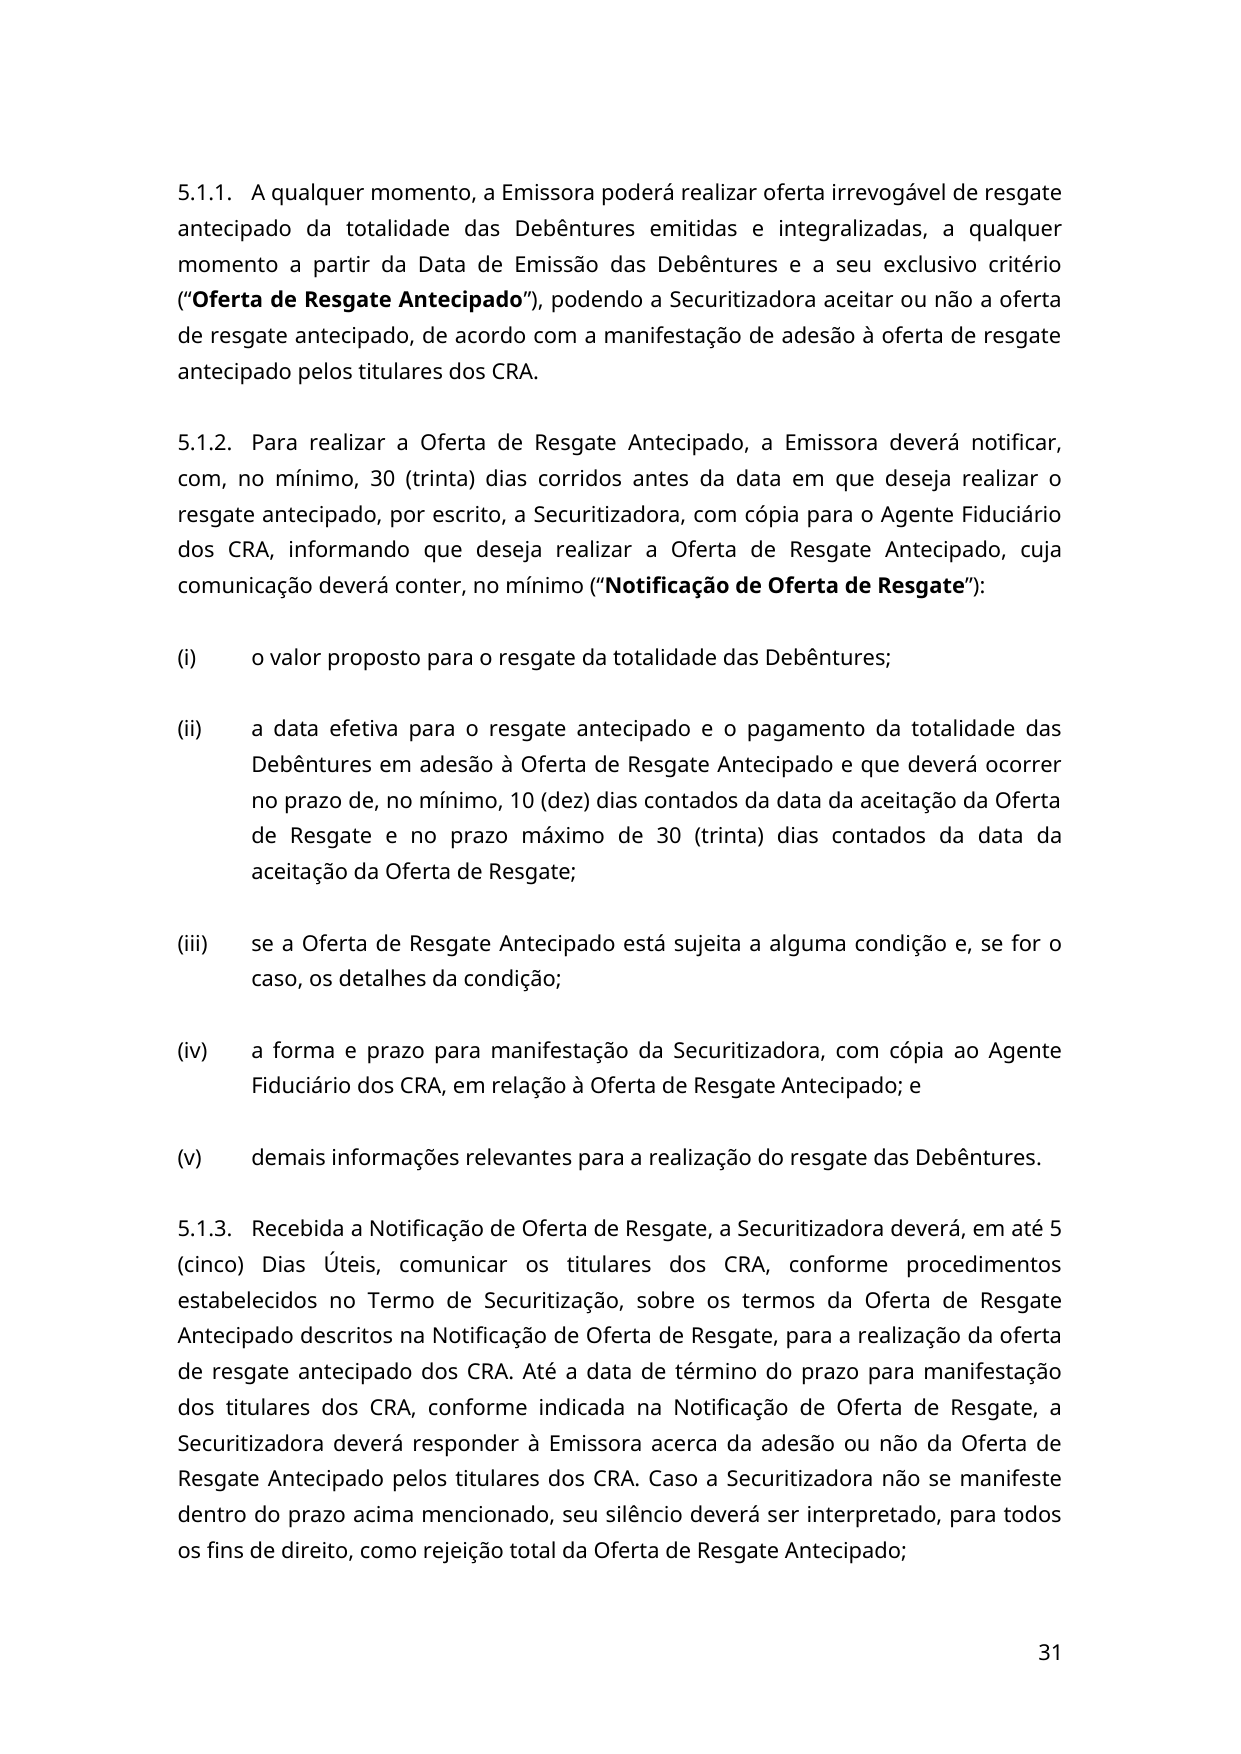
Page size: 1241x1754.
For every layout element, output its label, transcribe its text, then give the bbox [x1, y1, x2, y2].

list Recebida a Notificação de Oferta de Resgate, a Securitizadora deverá, em até 5 (cinco) Dias Úteis, comunicar os titulares dos CRA, conforme procedimentos estabelecidos no Termo de Securitização, sobre os termos da Oferta de Resgate Antecipado descritos na Notificação de Oferta de Resgate, para a realização da oferta de resgate antecipado dos CRA. Até a data de término do prazo para manifestação dos titulares dos CRA, conforme indicada na Notificação de Oferta de Resgate, a Securitizadora deverá responder à Emissora acerca da adesão ou não da Oferta de Resgate Antecipado pelos titulares dos CRA. Caso a Securitizadora não se manifeste dentro do prazo acima mencionado, seu silêncio deverá ser interpretado, para todos os fins de direito, como rejeição total da Oferta de Resgate Antecipado; [177, 1213, 1063, 1565]
list a data efetiva para o resgate antecipado e o pagamento da totalidade das Debêntures em adesão à Oferta de Resgate Antecipado e que deverá ocorrer no prazo de, no mínimo, 10 (dez) dias contados da data da aceitação da Oferta de Resgate e no prazo máximo de 30 (trinta) dias contados da data da aceitação da Oferta de Resgate; [177, 713, 1063, 886]
list Para realizar a Oferta de Resgate Antecipado, a Emissora deverá notificar, com, no mínimo, 30 (trinta) dias corridos antes da data em que deseja realizar o resgate antecipado, por escrito, a Securitizadora, com cópia para o Agente Fiduciário dos CRA, informando que deseja realizar a Oferta de Resgate Antecipado, cuja comunicação deverá conter, no mínimo (“Notificação de Oferta de Resgate”): [177, 427, 1063, 600]
list A qualquer momento, a Emissora poderá realizar oferta irrevogável de resgate antecipado da totalidade das Debêntures emitidas e integralizadas, a qualquer momento a partir da Data de Emissão das Debêntures e a seu exclusivo critério (“Oferta de Resgate Antecipado”), podendo a Securitizadora aceitar ou não a oferta de resgate antecipado, de acordo com a manifestação de adesão à oferta de resgate antecipado pelos titulares dos CRA. [177, 177, 1063, 386]
list demais informações relevantes para a realização do resgate das Debêntures. [177, 1142, 1063, 1172]
list se a Oferta de Resgate Antecipado está sujeita a alguma condição e, se for o caso, os detalhes da condição; [177, 927, 1063, 993]
list a forma e prazo para manifestação da Securitizadora, com cópia ao Agente Fiduciário dos CRA, em relação à Oferta de Resgate Antecipado; e [177, 1035, 1063, 1100]
list o valor proposto para o resgate da totalidade das Debêntures; [177, 642, 1063, 671]
